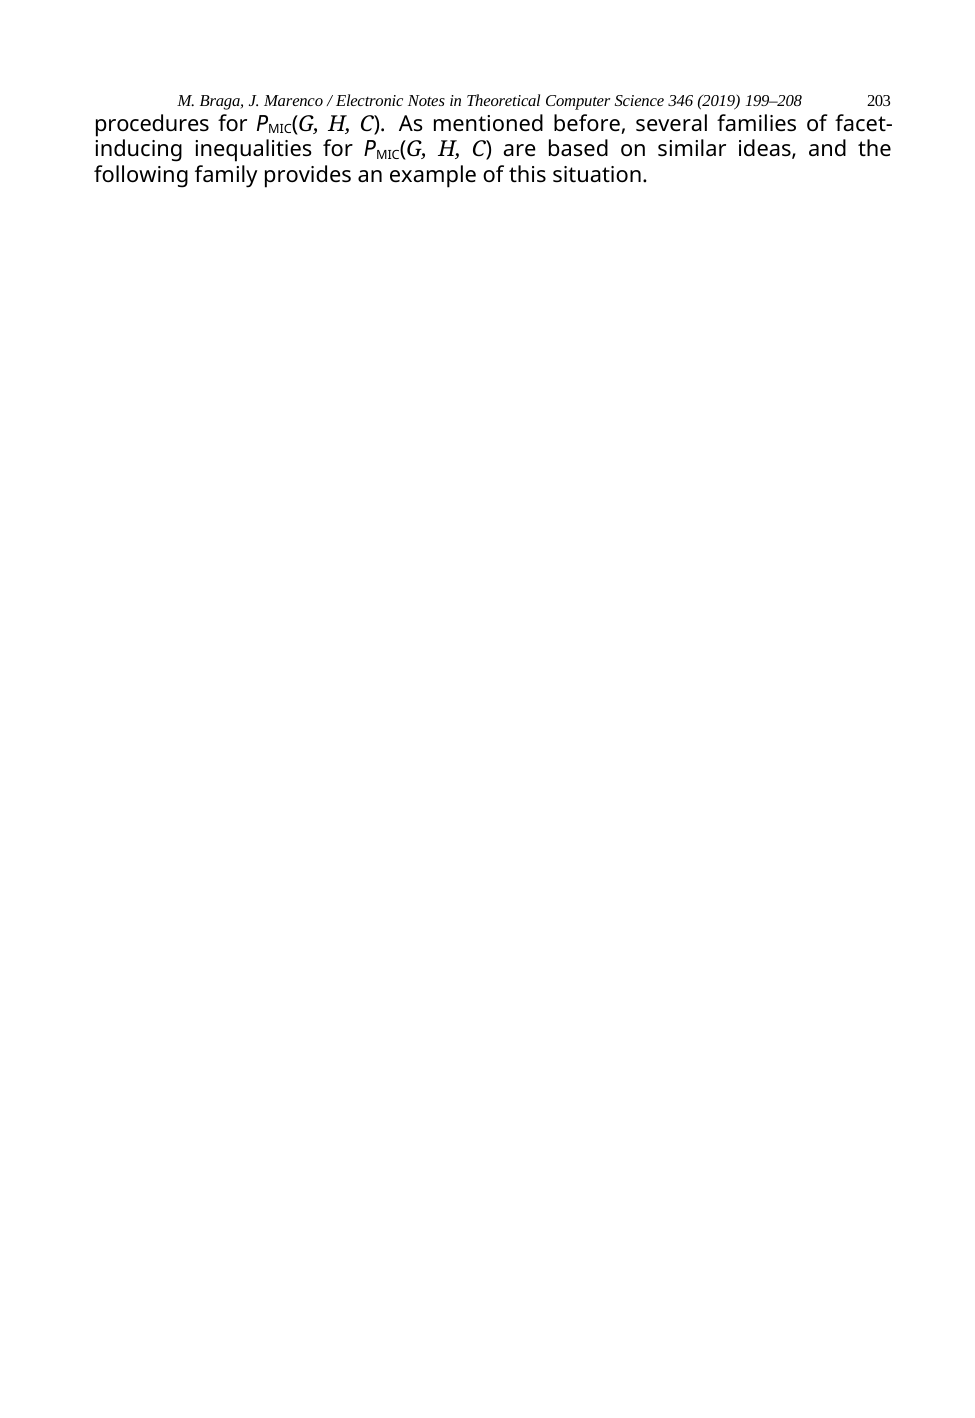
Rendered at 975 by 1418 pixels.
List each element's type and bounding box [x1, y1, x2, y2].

text [94, 110, 893, 189]
